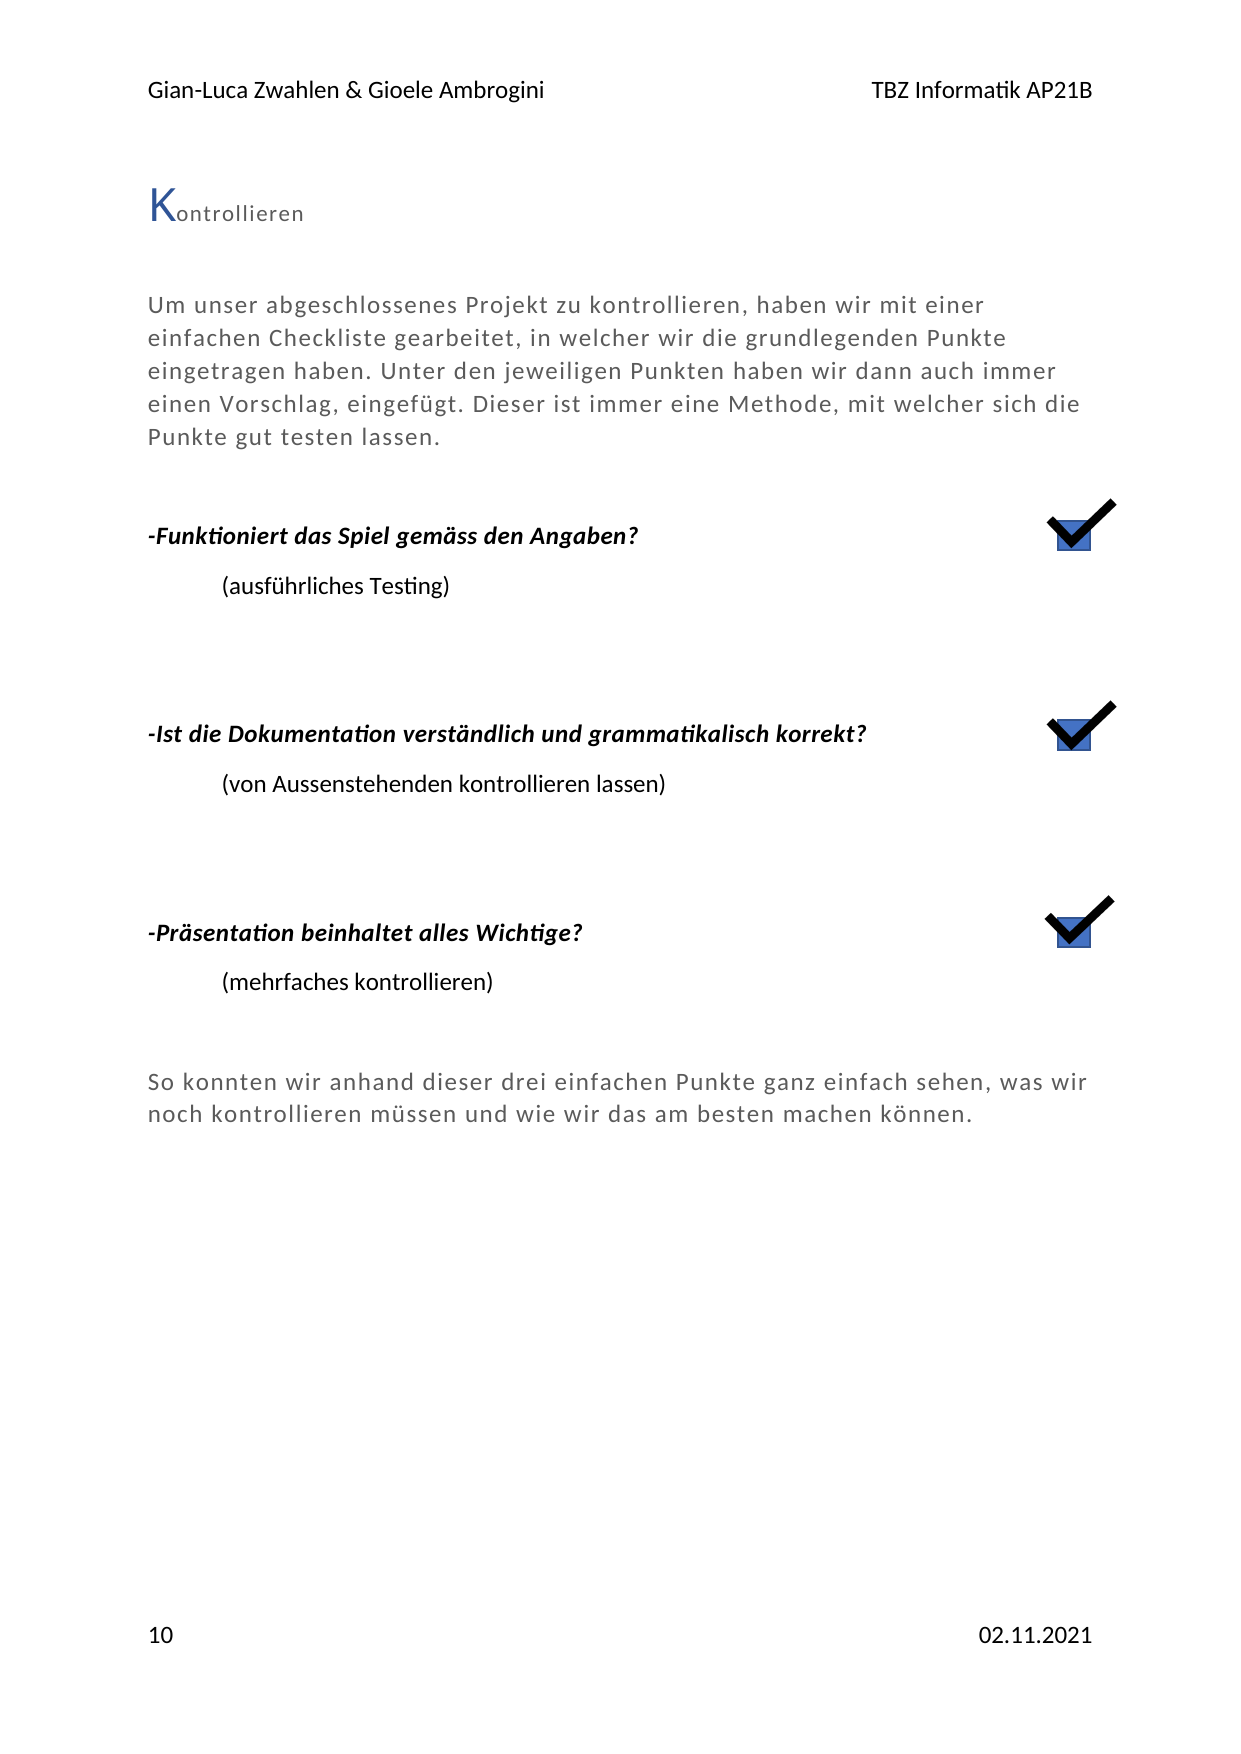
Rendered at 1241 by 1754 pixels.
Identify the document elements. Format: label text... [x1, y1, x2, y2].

text (ausführliches Testing) [148, 570, 1093, 600]
text -Präsentation beinhaltet alles Wichtige? [148, 917, 1043, 947]
picture [1045, 486, 1118, 560]
picture [1045, 688, 1118, 762]
text (mehrfaches kontrollieren) [148, 967, 1093, 997]
text -Ist die Dokumentation verständlich und grammatikalisch korrekt? [148, 719, 1045, 749]
text (von Aussenstehenden kontrollieren lassen) [148, 768, 1093, 799]
text -Funktioniert das Spiel gemäss den Angaben? [148, 520, 1045, 551]
subtitle Kontrollieren [148, 173, 1093, 235]
text So konnten wir anhand dieser drei einfachen Punkte ganz einfach sehen, was wir noch kontrollieren müssen und wie wir das am besten machen können. [148, 1066, 1093, 1129]
picture [1043, 883, 1116, 956]
text Um unser abgeschlossenes Projekt zu kontrollieren, haben wir mit einer einfachen Checkliste gearbeitet, in welcher wir die grundlegenden Punkte eingetragen haben. Unter den jeweiligen Punkten haben wir dann auch immer einen Vorschlag, eingefügt. Dieser ist immer eine Methode, mit welcher sich die Punkte gut testen lassen. [148, 289, 1093, 452]
